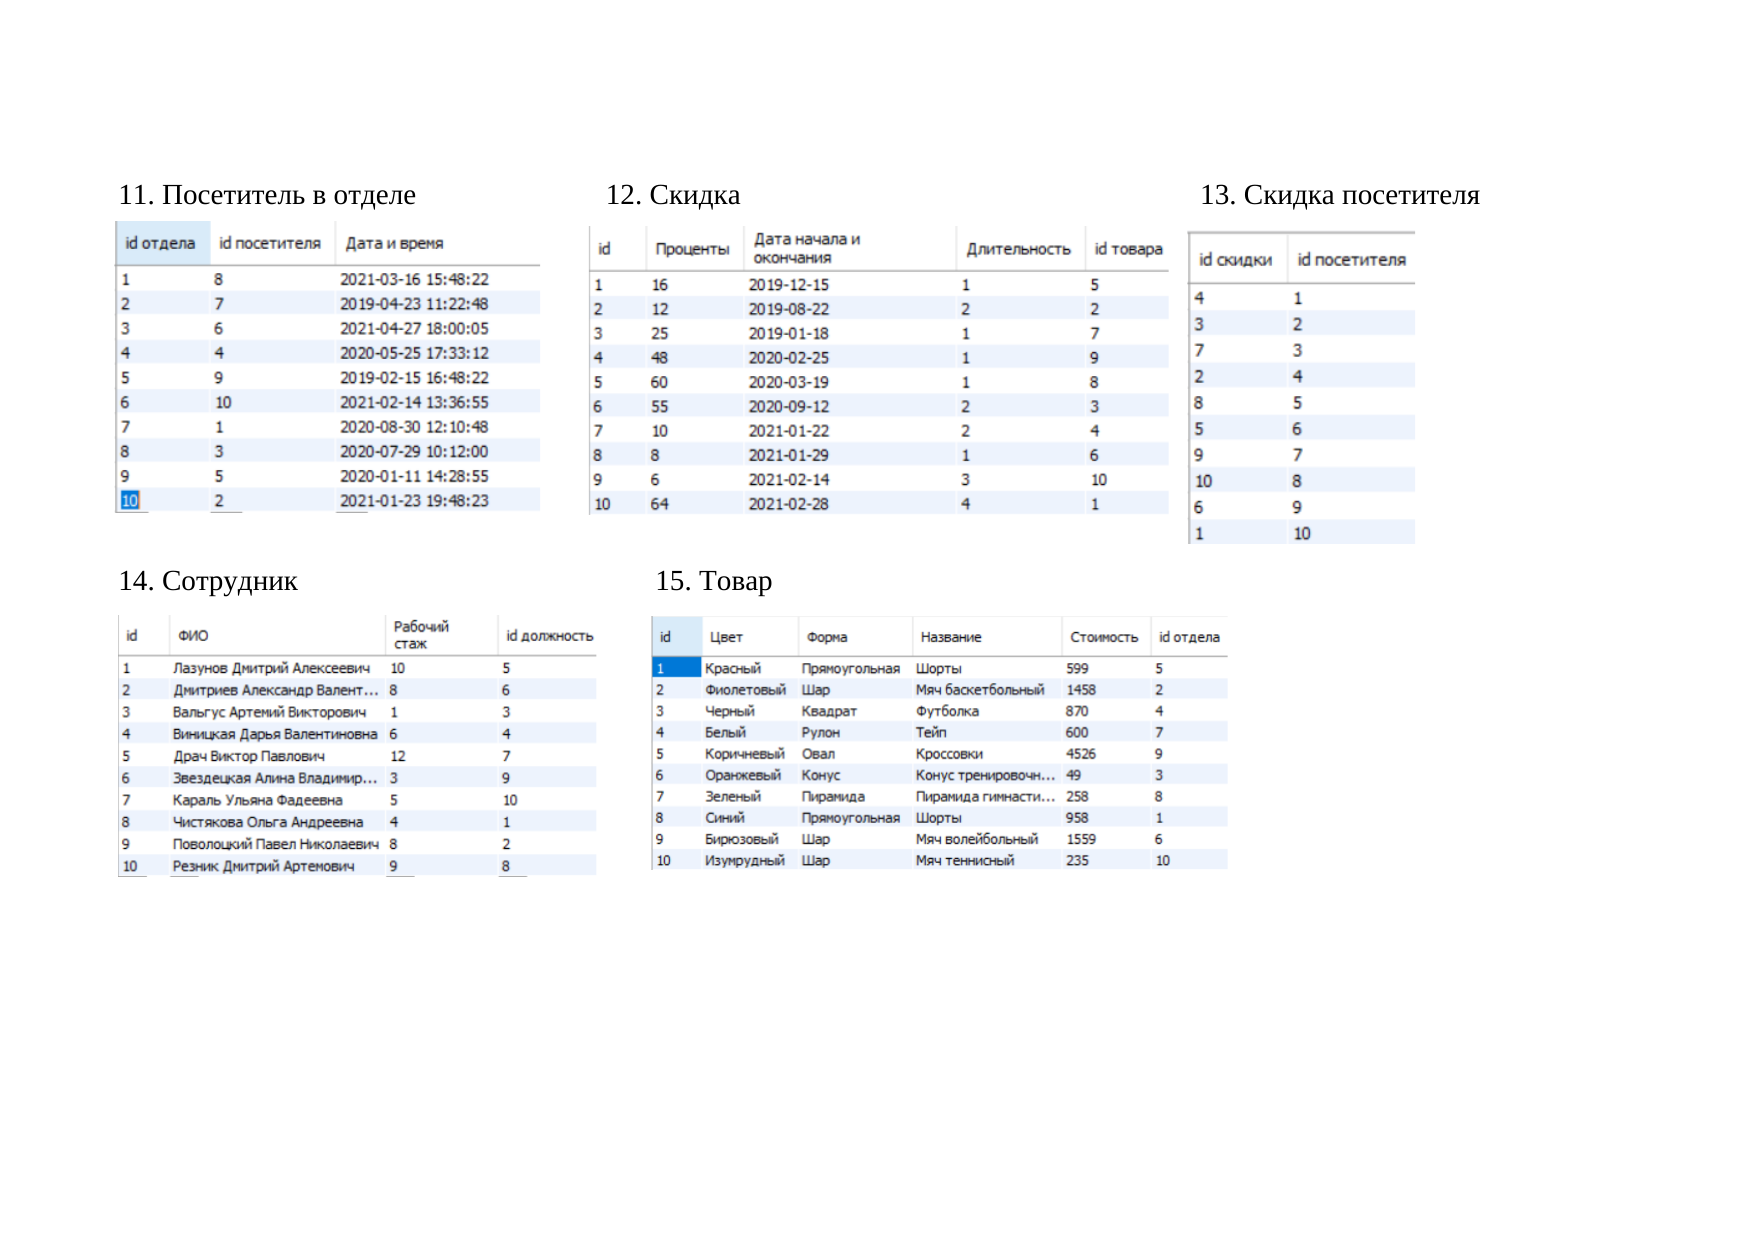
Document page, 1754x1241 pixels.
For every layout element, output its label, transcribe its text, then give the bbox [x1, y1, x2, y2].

picture [118, 615, 597, 877]
picture [651, 616, 1228, 870]
text 11. Посетитель в отделе 12. Скидка 13. Скидка посетителя [118, 177, 1636, 211]
picture [1187, 230, 1416, 544]
picture [114, 221, 541, 513]
picture [588, 226, 1169, 515]
text 14. Сотрудник 15. Товар [118, 563, 1636, 597]
